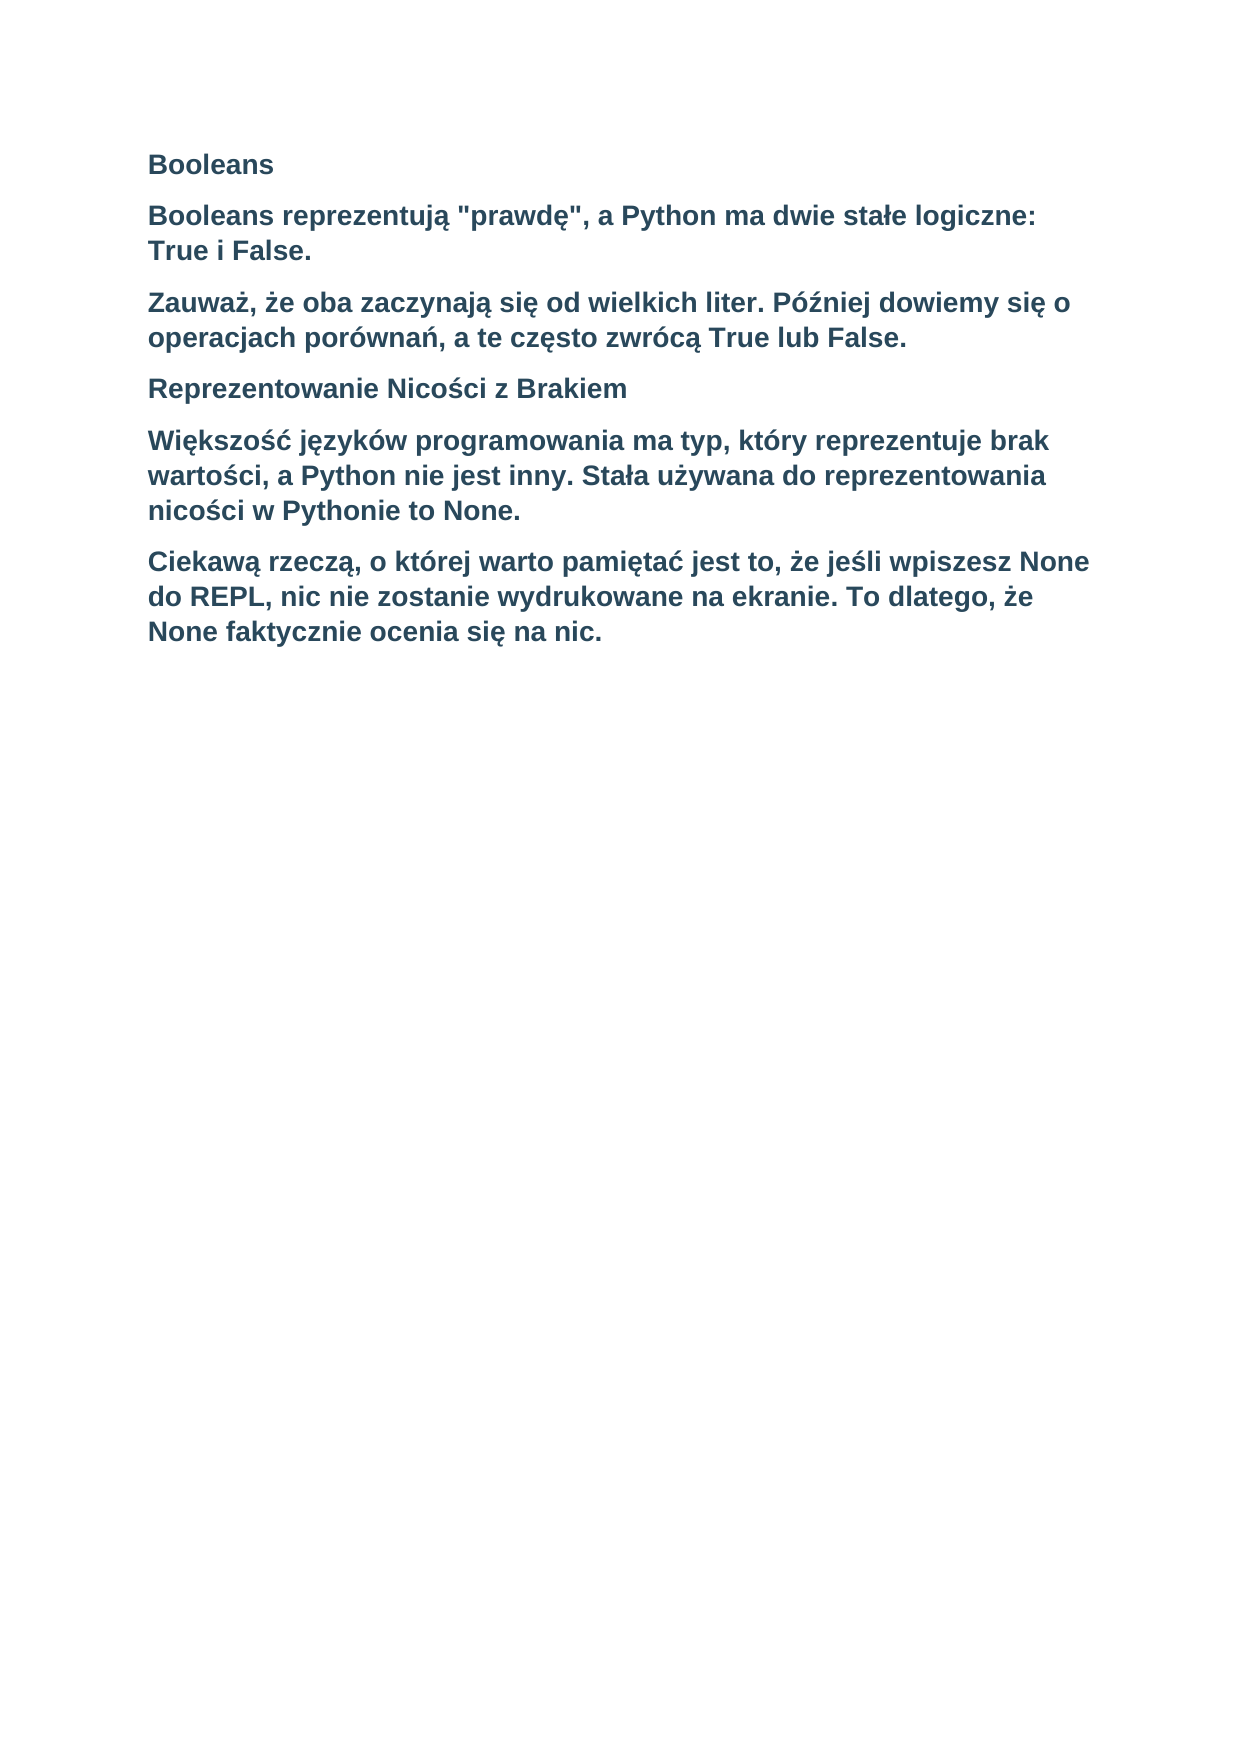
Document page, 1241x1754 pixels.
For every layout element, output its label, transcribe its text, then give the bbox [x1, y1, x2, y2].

text Reprezentowanie Nicości z Brakiem [148, 372, 1093, 404]
text Booleans reprezentują "prawdę", a Python ma dwie stałe logiczne: True i False. [148, 199, 1093, 266]
text Zauważ, że oba zaczynają się od wielkich liter. Później dowiemy się o operacjach porównań, a te często zwrócą True lub False. [148, 286, 1093, 353]
text Booleans [148, 148, 1093, 180]
text Ciekawą rzeczą, o której warto pamiętać jest to, że jeśli wpiszesz None do REPL, nic nie zostanie wydrukowane na ekranie. To dlatego, że None faktycznie ocenia się na nic. [148, 545, 1093, 647]
text Większość języków programowania ma typ, który reprezentuje brak wartości, a Python nie jest inny. Stała używana do reprezentowania nicości w Pythonie to None. [148, 424, 1093, 526]
